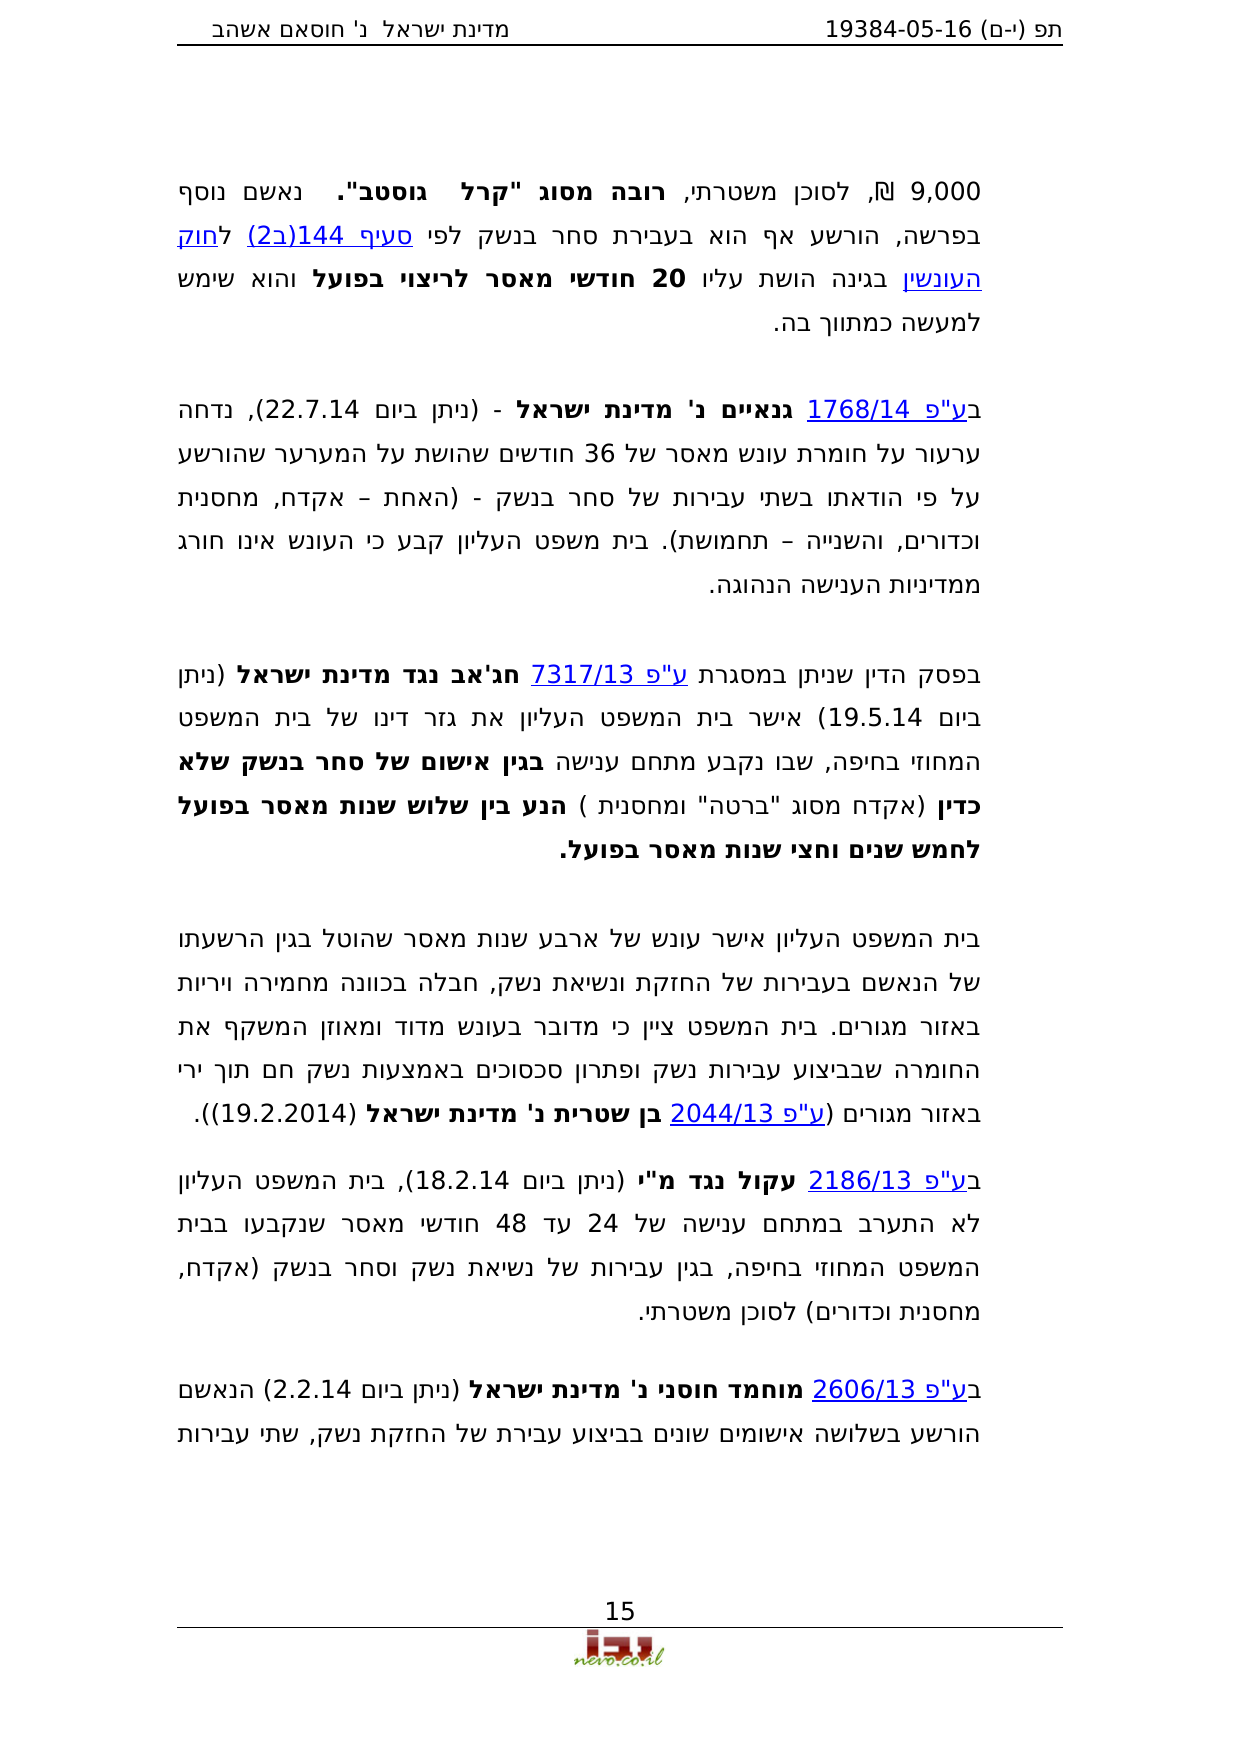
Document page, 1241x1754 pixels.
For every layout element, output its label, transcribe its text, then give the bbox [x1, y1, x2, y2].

picture [574, 1629, 666, 1667]
text בע"פ 1768/14 גנאיים נ' מדינת ישראל - (ניתן ביום 22.7.14), נדחה ערעור על חומרת עונש מאסר של 36 חודשים שהושת על המערער שהורשע על פי הודאתו בשתי עבירות של סחר בנשק - (האחת – אקדח, מחסנית וכדורים, והשנייה – תחמושת). בית משפט העליון קבע כי העונש אינו חורג ממדיניות הענישה הנהוגה. [177, 395, 982, 599]
text בית המשפט העליון אישר עונש של ארבע שנות מאסר שהוטל בגין הרשעתו של הנאשם בעבירות של החזקת ונשיאת נשק, חבלה בכוונה מחמירה ויריות באזור מגורים. בית המשפט ציין כי מדובר בעונש מדוד ומאוזן המשקף את החומרה שבביצוע עבירות נשק ופתרון סכסוכים באמצעות נשק חם תוך ירי באזור מגורים (ע"פ 2044/13 בן שטרית נ' מדינת ישראל (19.2.2014)). [177, 924, 982, 1128]
text בע"פ 2186/13 עקול נגד מ"י (ניתן ביום 18.2.14), בית המשפט העליון לא התערב במתחם ענישה של 24 עד 48 חודשי מאסר שנקבעו בבית המשפט המחוזי בחיפה, בגין עבירות של נשיאת נשק וסחר בנשק (אקדח, מחסנית וכדורים) לסוכן משטרתי. [177, 1166, 981, 1326]
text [177, 1375, 982, 1448]
text בפסק הדין שניתן במסגרת ע"פ 7317/13 חג'אב נגד מדינת ישראל (ניתן ביום 19.5.14) אישר בית המשפט העליון את גזר דינו של בית המשפט המחוזי בחיפה, שבו נקבע מתחם ענישה בגין אישום של סחר בנשק שלא כדין (אקדח מסוג "ברטה" ומחסנית ) הנע בין שלוש שנות מאסר בפועל לחמש שנים וחצי שנות מאסר בפועל. [177, 660, 982, 864]
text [177, 177, 982, 338]
